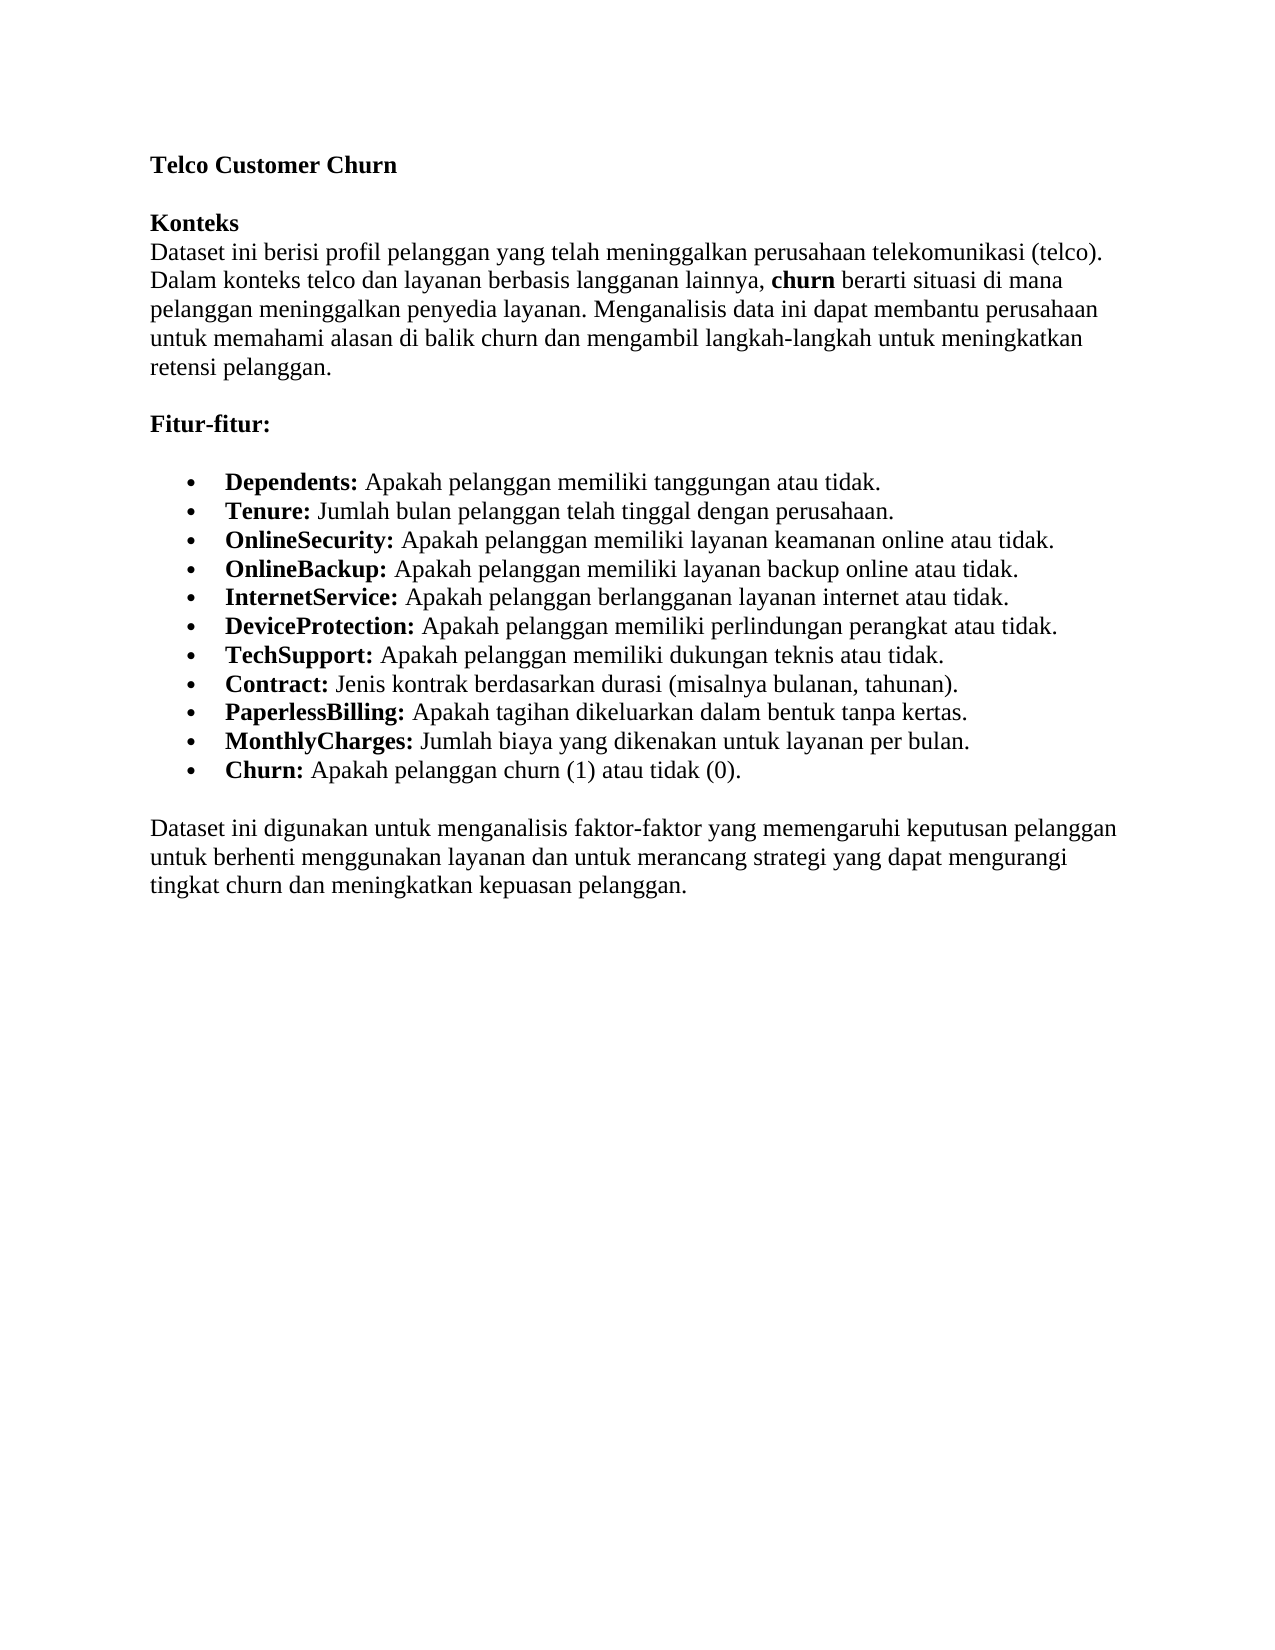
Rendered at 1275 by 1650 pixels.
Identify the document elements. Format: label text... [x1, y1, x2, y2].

list Contract: Jenis kontrak berdasarkan durasi (misalnya bulanan, tahunan). [187, 669, 1125, 697]
text Fitur-fitur: [150, 409, 1125, 438]
list OnlineBackup: Apakah pelanggan memiliki layanan backup online atau tidak. [187, 554, 1125, 582]
list InternetService: Apakah pelanggan berlangganan layanan internet atau tidak. [187, 582, 1125, 611]
list MonthlyCharges: Jumlah biaya yang dikenakan untuk layanan per bulan. [187, 726, 1125, 755]
list Tenure: Jumlah bulan pelanggan telah tinggal dengan perusahaan. [187, 496, 1125, 525]
list DeviceProtection: Apakah pelanggan memiliki perlindungan perangkat atau tidak. [187, 611, 1125, 640]
list Churn: Apakah pelanggan churn (1) atau tidak (0). [187, 755, 1125, 784]
text Konteks Dataset ini berisi profil pelanggan yang telah meninggalkan perusahaan telekomunikasi (telco). Dalam konteks telco dan layanan berbasis langganan lainnya, churn berarti situasi di mana pelanggan meninggalkan penyedia layanan. Menganalisis data ini dapat membantu perusahaan untuk memahami alasan di balik churn dan mengambil langkah-langkah untuk meningkatkan retensi pelanggan. [150, 208, 1125, 380]
list Dependents: Apakah pelanggan memiliki tanggungan atau tidak. [187, 467, 1125, 496]
list TechSupport: Apakah pelanggan memiliki dukungan teknis atau tidak. [187, 640, 1125, 669]
text Dataset ini digunakan untuk menganalisis faktor-faktor yang memengaruhi keputusan pelanggan untuk berhenti menggunakan layanan dan untuk merancang strategi yang dapat mengurangi tingkat churn dan meningkatkan kepuasan pelanggan. [150, 813, 1125, 899]
text Telco Customer Churn [150, 150, 1125, 179]
list PaperlessBilling: Apakah tagihan dikeluarkan dalam bentuk tanpa kertas. [187, 697, 1125, 726]
list OnlineSecurity: Apakah pelanggan memiliki layanan keamanan online atau tidak. [187, 525, 1125, 554]
